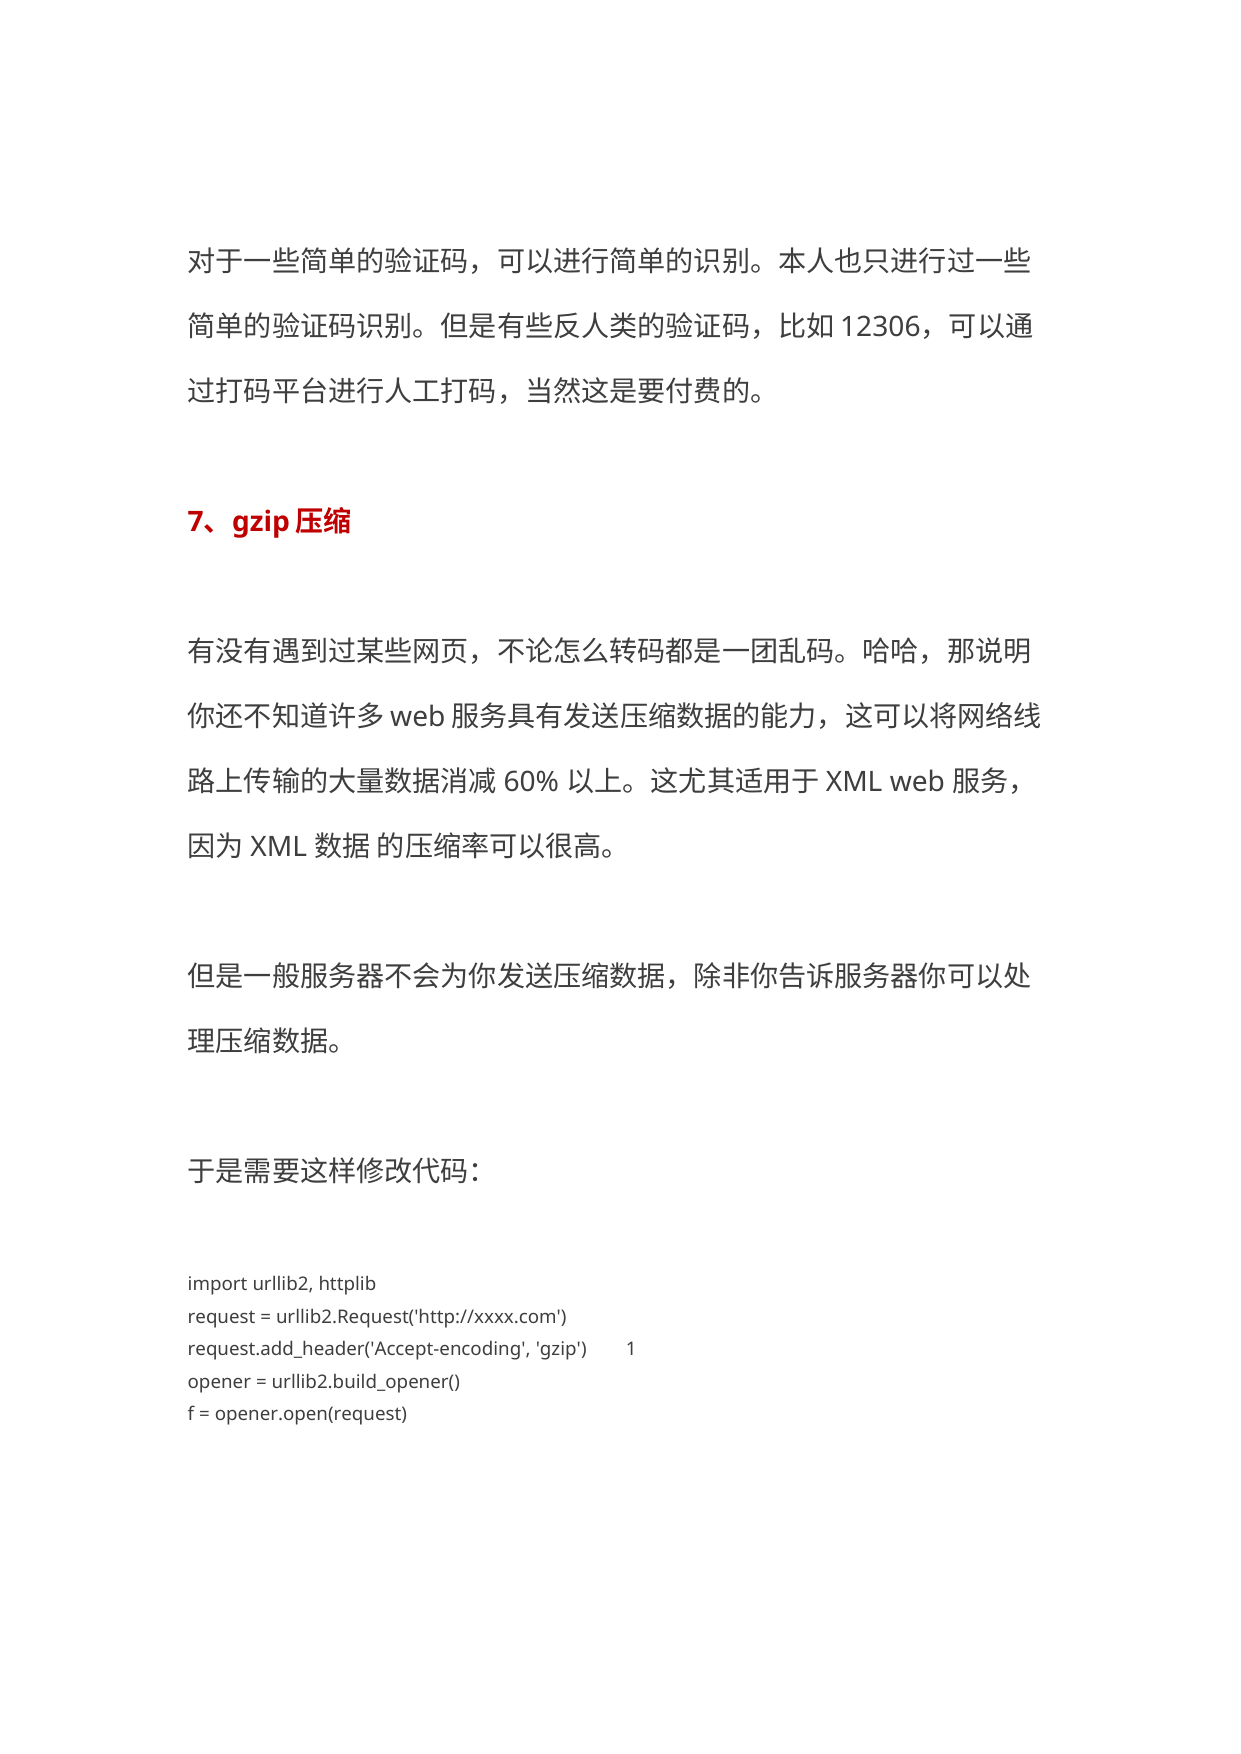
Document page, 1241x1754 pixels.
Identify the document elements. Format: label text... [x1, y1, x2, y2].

text request = urllib2.Request('http://xxxx.com') [187, 1299, 1053, 1332]
text 但是一般服务器不会为你发送压缩数据，除非你告诉服务器你可以处理压缩数据。 [187, 942, 1053, 1072]
text request.add_header('Accept-encoding', 'gzip') 1 [187, 1332, 1053, 1364]
text opener = urllib2.build_opener() [187, 1364, 1053, 1397]
text 对于一些简单的验证码，可以进行简单的识别。本人也只进行过一些简单的验证码识别。但是有些反人类的验证码，比如12306，可以通过打码平台进行人工打码，当然这是要付费的。 [187, 227, 1053, 422]
text 有没有遇到过某些网页，不论怎么转码都是一团乱码。哈哈，那说明你还不知道许多web服务具有发送压缩数据的能力，这可以将网络线路上传输的大量数据消减 60% 以上。这尤其适用于 XML web 服务，因为 XML 数据 的压缩率可以很高。 [187, 617, 1053, 877]
text f = opener.open(request) [187, 1397, 1053, 1429]
text import urllib2, httplib [187, 1267, 1053, 1299]
text 7、gzip压缩 [187, 487, 1053, 552]
text 于是需要这样修改代码： [187, 1137, 1053, 1202]
